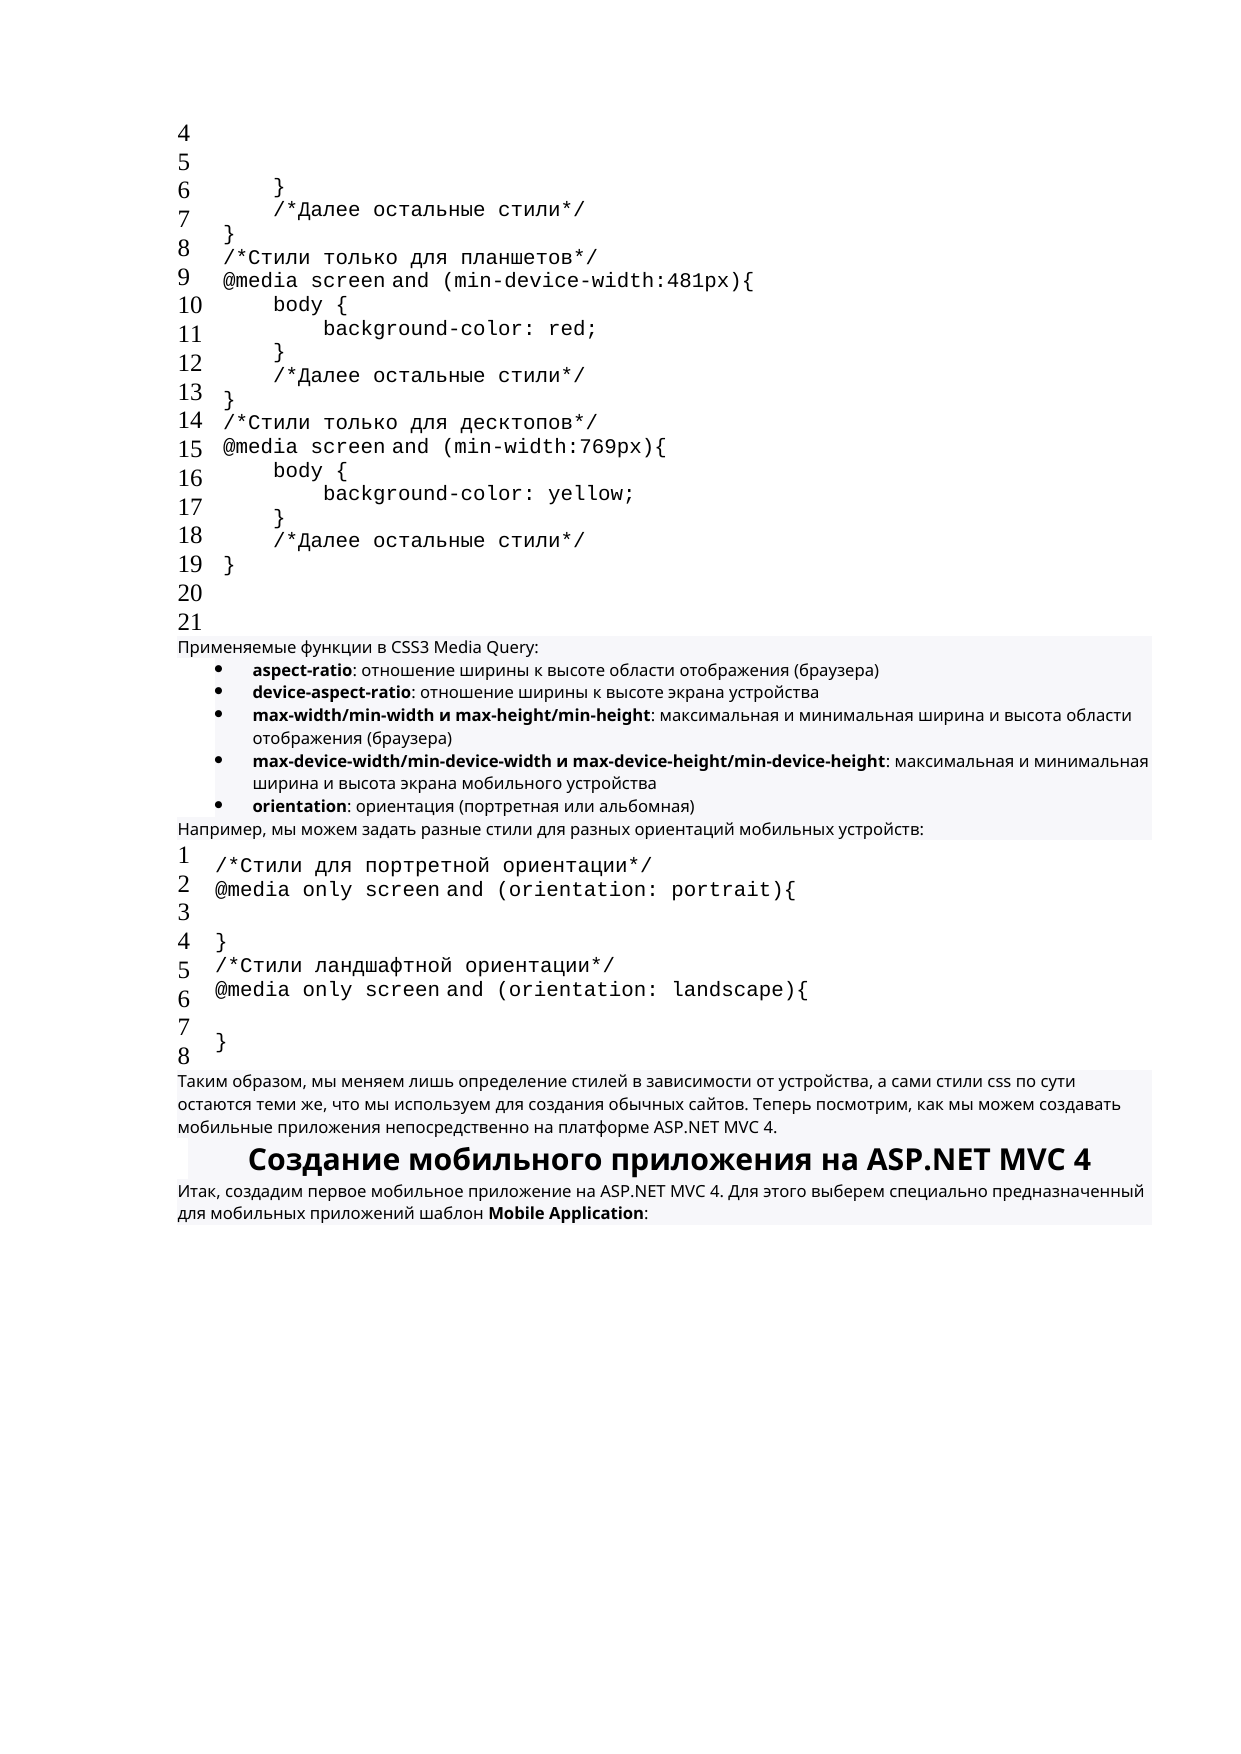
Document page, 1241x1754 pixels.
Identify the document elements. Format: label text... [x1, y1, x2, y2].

list aspect-ratio: отношение ширины к высоте области отображения (браузера) [215, 658, 1152, 681]
list max-device-width/min-device-width и max-device-height/min-device-height: максимальная и минимальная ширина и высота экрана мобильного устройства [215, 749, 1152, 794]
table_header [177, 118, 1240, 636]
subtitle Создание мобильного приложения на ASP.NET MVC 4 [188, 1138, 1152, 1179]
text Например, мы можем задать разные стили для разных ориентаций мобильных устройств: [177, 817, 1152, 840]
text Применяемые функции в CSS3 Media Query: [177, 636, 1152, 658]
list device-aspect-ratio: отношение ширины к высоте экрана устройства [215, 681, 1152, 704]
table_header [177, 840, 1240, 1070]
text Таким образом, мы меняем лишь определение стилей в зависимости от устройства, а сами стили css по сути остаются теми же, что мы используем для создания обычных сайтов. Теперь посмотрим, как мы можем создавать мобильные приложения непосредственно на платформе ASP.NET MVC 4. [177, 1070, 1152, 1138]
text Итак, создадим первое мобильное приложение на ASP.NET MVC 4. Для этого выберем специально предназначенный для мобильных приложений шаблон Mobile Application: [177, 1179, 1152, 1225]
list orientation: ориентация (портретная или альбомная) [215, 794, 1152, 817]
list max-width/min-width и max-height/min-height: максимальная и минимальная ширина и высота области отображения (браузера) [215, 704, 1152, 749]
